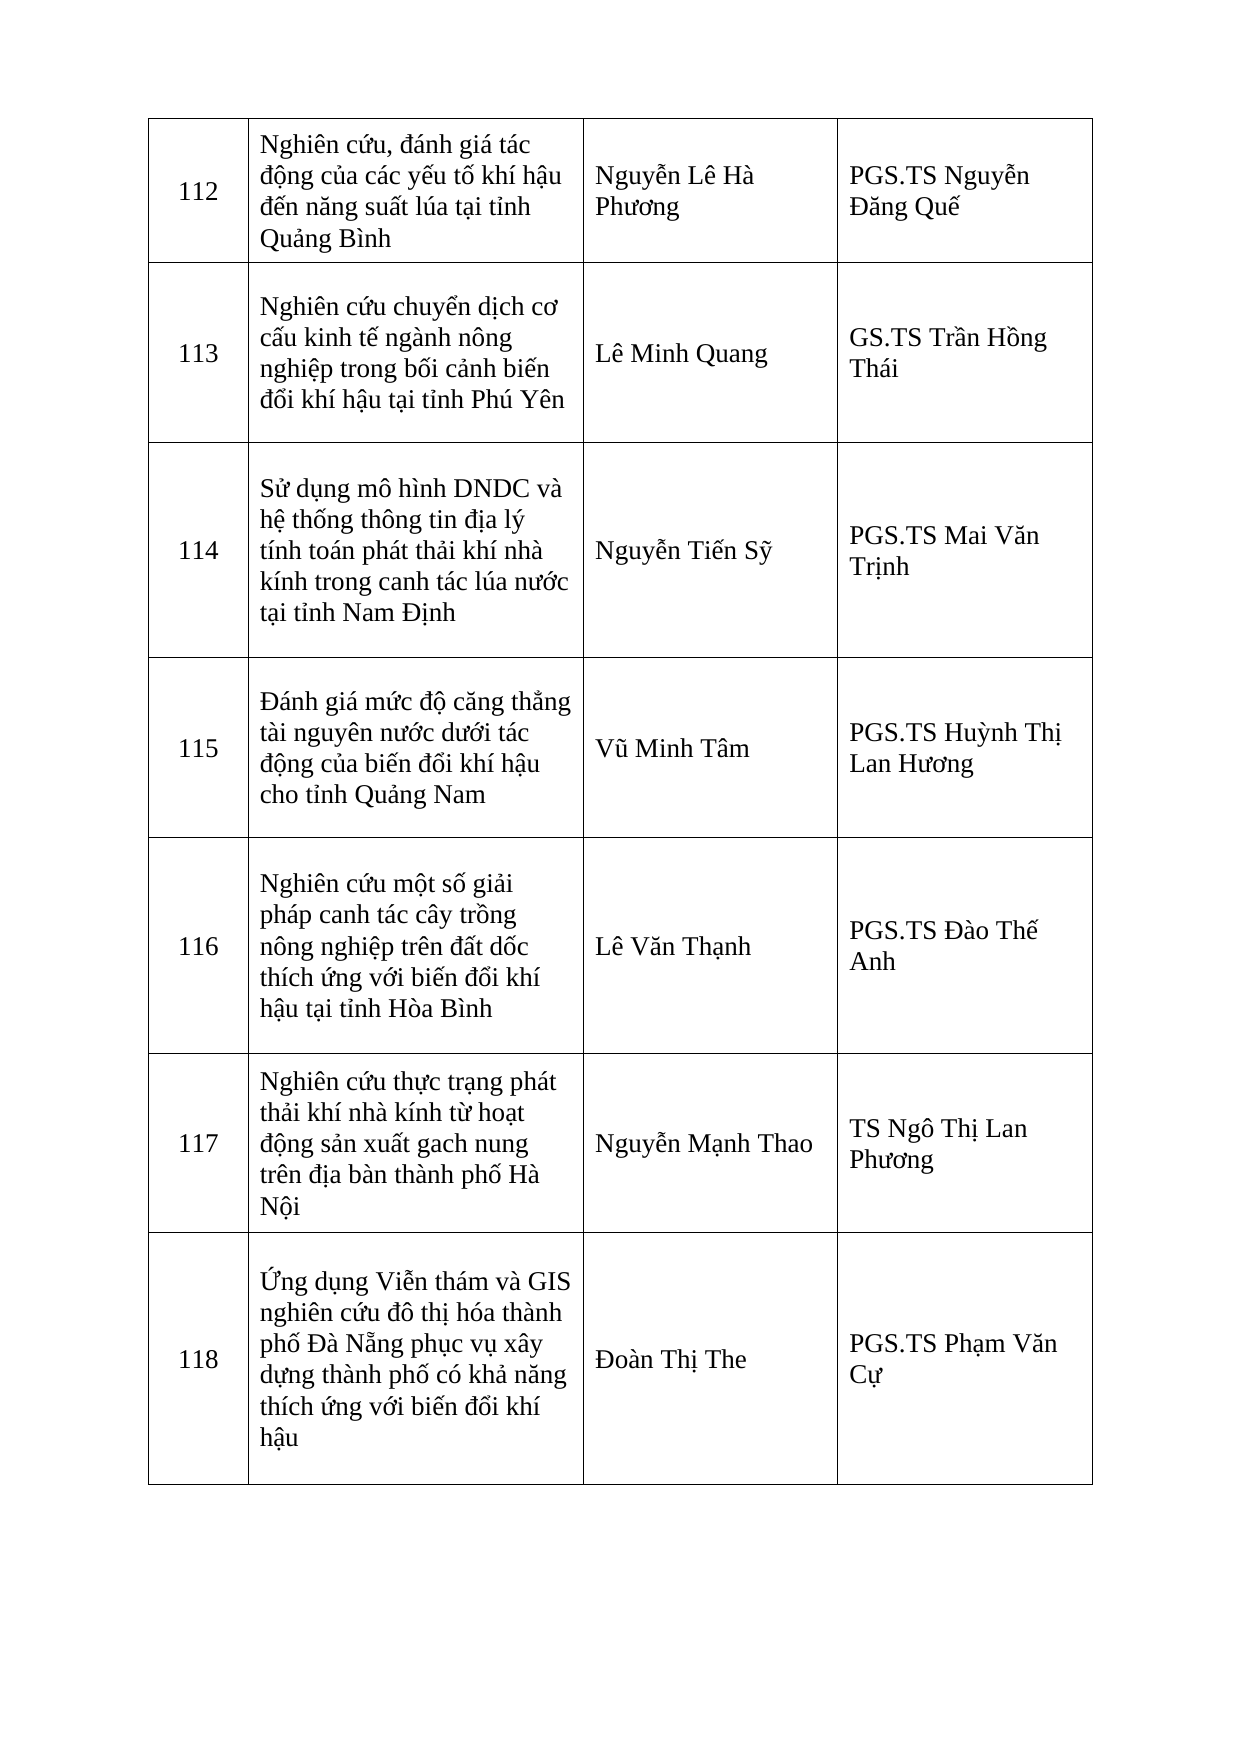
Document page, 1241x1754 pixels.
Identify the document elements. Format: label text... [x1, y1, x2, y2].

table_cell Nguyễn Mạnh Thao [584, 1054, 837, 1232]
table_cell Lê Văn Thạnh [584, 838, 837, 1052]
table_cell PGS.TS Huỳnh Thị Lan Hương [838, 658, 1092, 837]
table_cell 117 [149, 1054, 248, 1232]
table_cell Sử dụng mô hình DNDC và hệ thống thông tin địa lý tính toán phát thải khí nhà kính trong canh tác lúa nước tại tỉnh Nam Định [249, 443, 583, 657]
table_cell Nghiên cứu chuyển dịch cơ cấu kinh tế ngành nông nghiệp trong bối cảnh biến đổi khí hậu tại tỉnh Phú Yên [249, 263, 583, 442]
table_cell PGS.TS Đào Thế Anh [838, 838, 1092, 1052]
table_cell Nghiên cứu, đánh giá tác động của các yếu tố khí hậu đến năng suất lúa tại tỉnh Quảng Bình [249, 119, 583, 262]
table_cell Vũ Minh Tâm [584, 658, 837, 837]
table_cell 116 [149, 838, 248, 1052]
table_cell 114 [149, 443, 248, 657]
table_cell 112 [149, 119, 248, 262]
table_cell PGS.TS Mai Văn Trịnh [838, 443, 1092, 657]
table_cell Lê Minh Quang [584, 263, 837, 442]
table_cell Ứng dụng Viễn thám và GIS nghiên cứu đô thị hóa thành phố Đà Nẵng phục vụ xây dựng thành phố có khả năng thích ứng với biến đổi khí hậu [249, 1233, 583, 1484]
table_cell Nguyễn Tiến Sỹ [584, 443, 837, 657]
table_cell 113 [149, 263, 248, 442]
table_cell Nghiên cứu thực trạng phát thải khí nhà kính từ hoạt động sản xuất gach nung trên địa bàn thành phố Hà Nội [249, 1054, 583, 1232]
table_cell PGS.TS Phạm Văn Cự [838, 1233, 1092, 1484]
table_cell TS Ngô Thị Lan Phương [838, 1054, 1092, 1232]
table_cell 115 [149, 658, 248, 837]
table_cell Nghiên cứu một số giải pháp canh tác cây trồng nông nghiệp trên đất dốc thích ứng với biến đổi khí hậu tại tỉnh Hòa Bình [249, 838, 583, 1052]
table_cell Nguyễn Lê Hà Phương [584, 119, 837, 262]
table_cell 118 [149, 1233, 248, 1484]
table_cell Đoàn Thị The [584, 1233, 837, 1484]
table_cell GS.TS Trần Hồng Thái [838, 263, 1092, 442]
table_cell Đánh giá mức độ căng thẳng tài nguyên nước dưới tác động của biến đổi khí hậu cho tỉnh Quảng Nam [249, 658, 583, 837]
table_cell PGS.TS Nguyễn Đăng Quế [838, 119, 1092, 262]
